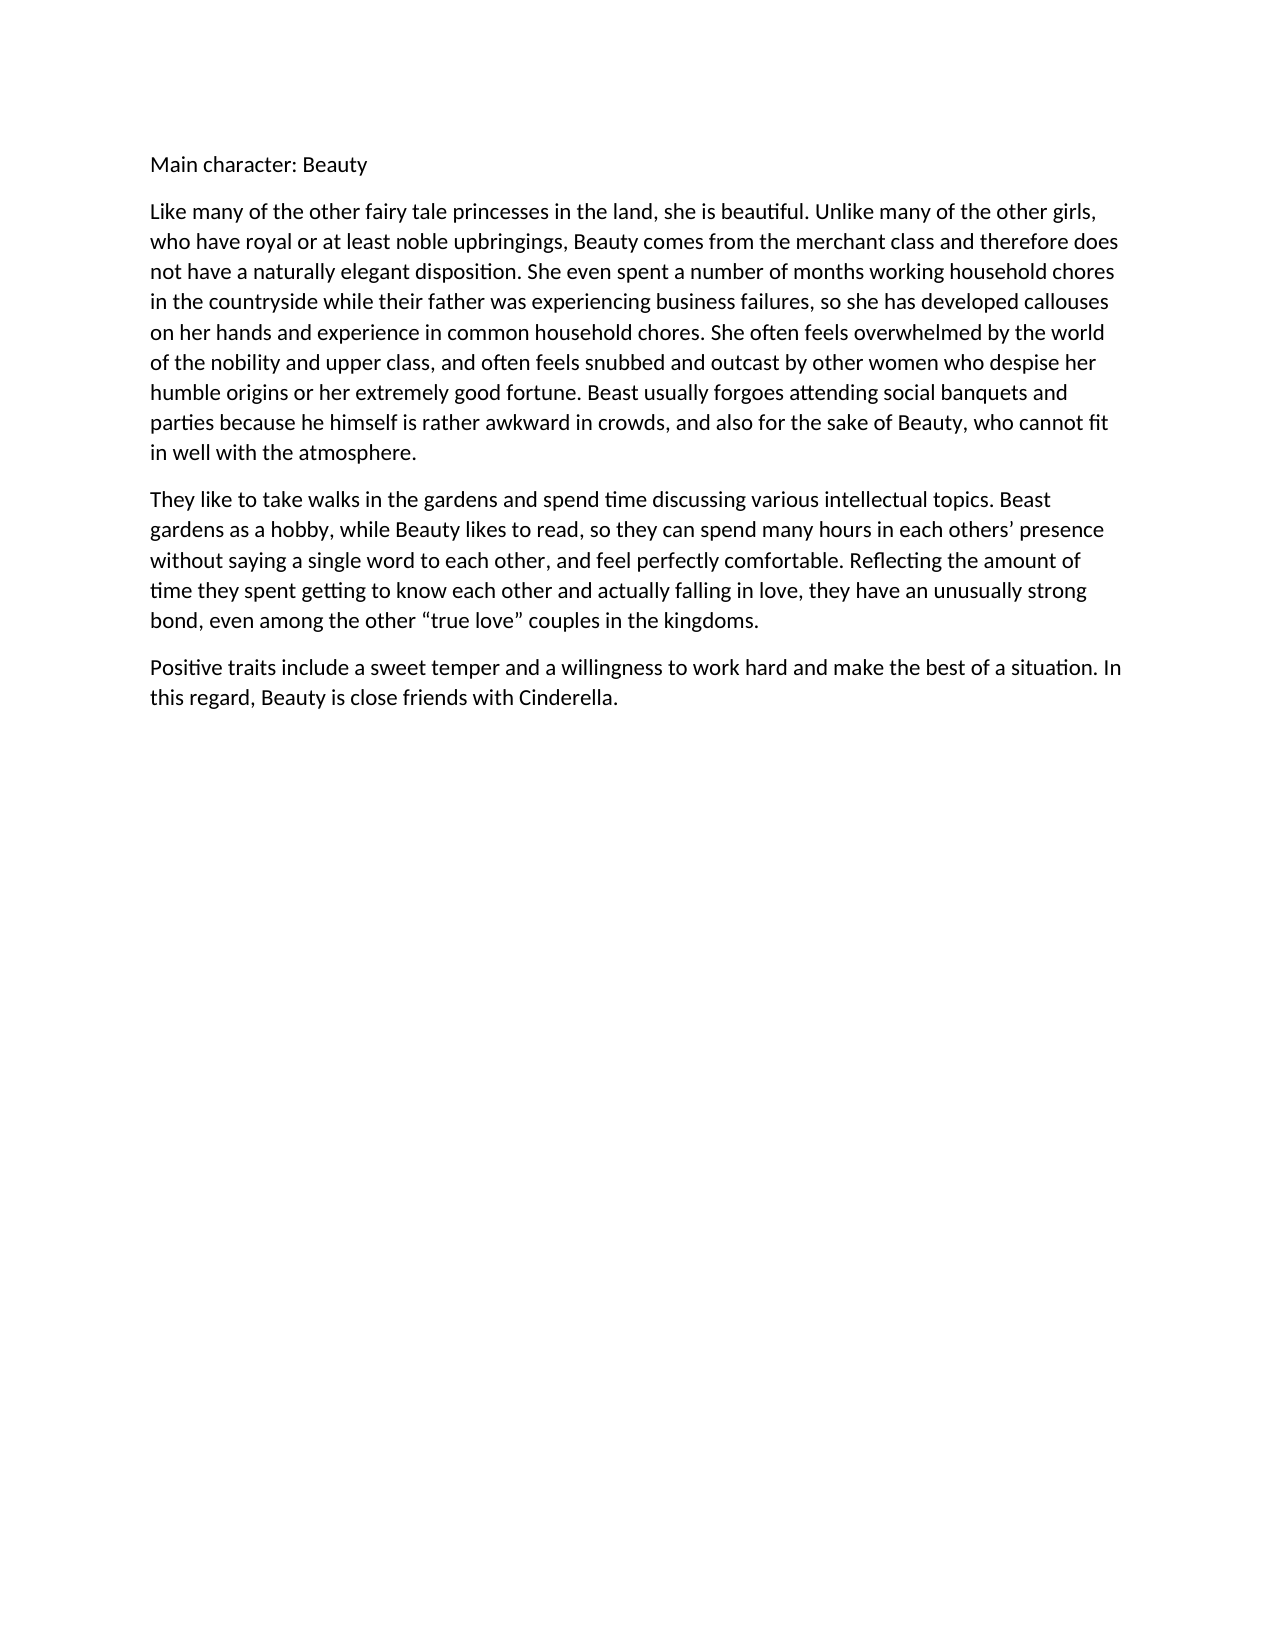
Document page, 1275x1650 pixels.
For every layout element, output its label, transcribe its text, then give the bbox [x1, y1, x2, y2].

text They like to take walks in the gardens and spend time discussing various intellectual topics. Beast gardens as a hobby, while Beauty likes to read, so they can spend many hours in each others’ presence without saying a single word to each other, and feel perfectly comfortable. Reflecting the amount of time they spent getting to know each other and actually falling in love, they have an unusually strong bond, even among the other “true love” couples in the kingdoms. [150, 485, 1125, 634]
text Like many of the other fairy tale princesses in the land, she is beautiful. Unlike many of the other girls, who have royal or at least noble upbringings, Beauty comes from the merchant class and therefore does not have a naturally elegant disposition. She even spent a number of months working household chores in the countryside while their father was experiencing business failures, so she has developed callouses on her hands and experience in common household chores. She often feels overwhelmed by the world of the nobility and upper class, and often feels snubbed and outcast by other women who despise her humble origins or her extremely good fortune. Beast usually forgoes attending social banquets and parties because he himself is rather awkward in crowds, and also for the sake of Beauty, who cannot fit in well with the atmosphere. [150, 197, 1125, 467]
text Main character: Beauty [150, 150, 1125, 178]
text Positive traits include a sweet temper and a willingness to work hard and make the best of a situation. In this regard, Beauty is close friends with Cinderella. [150, 653, 1125, 711]
